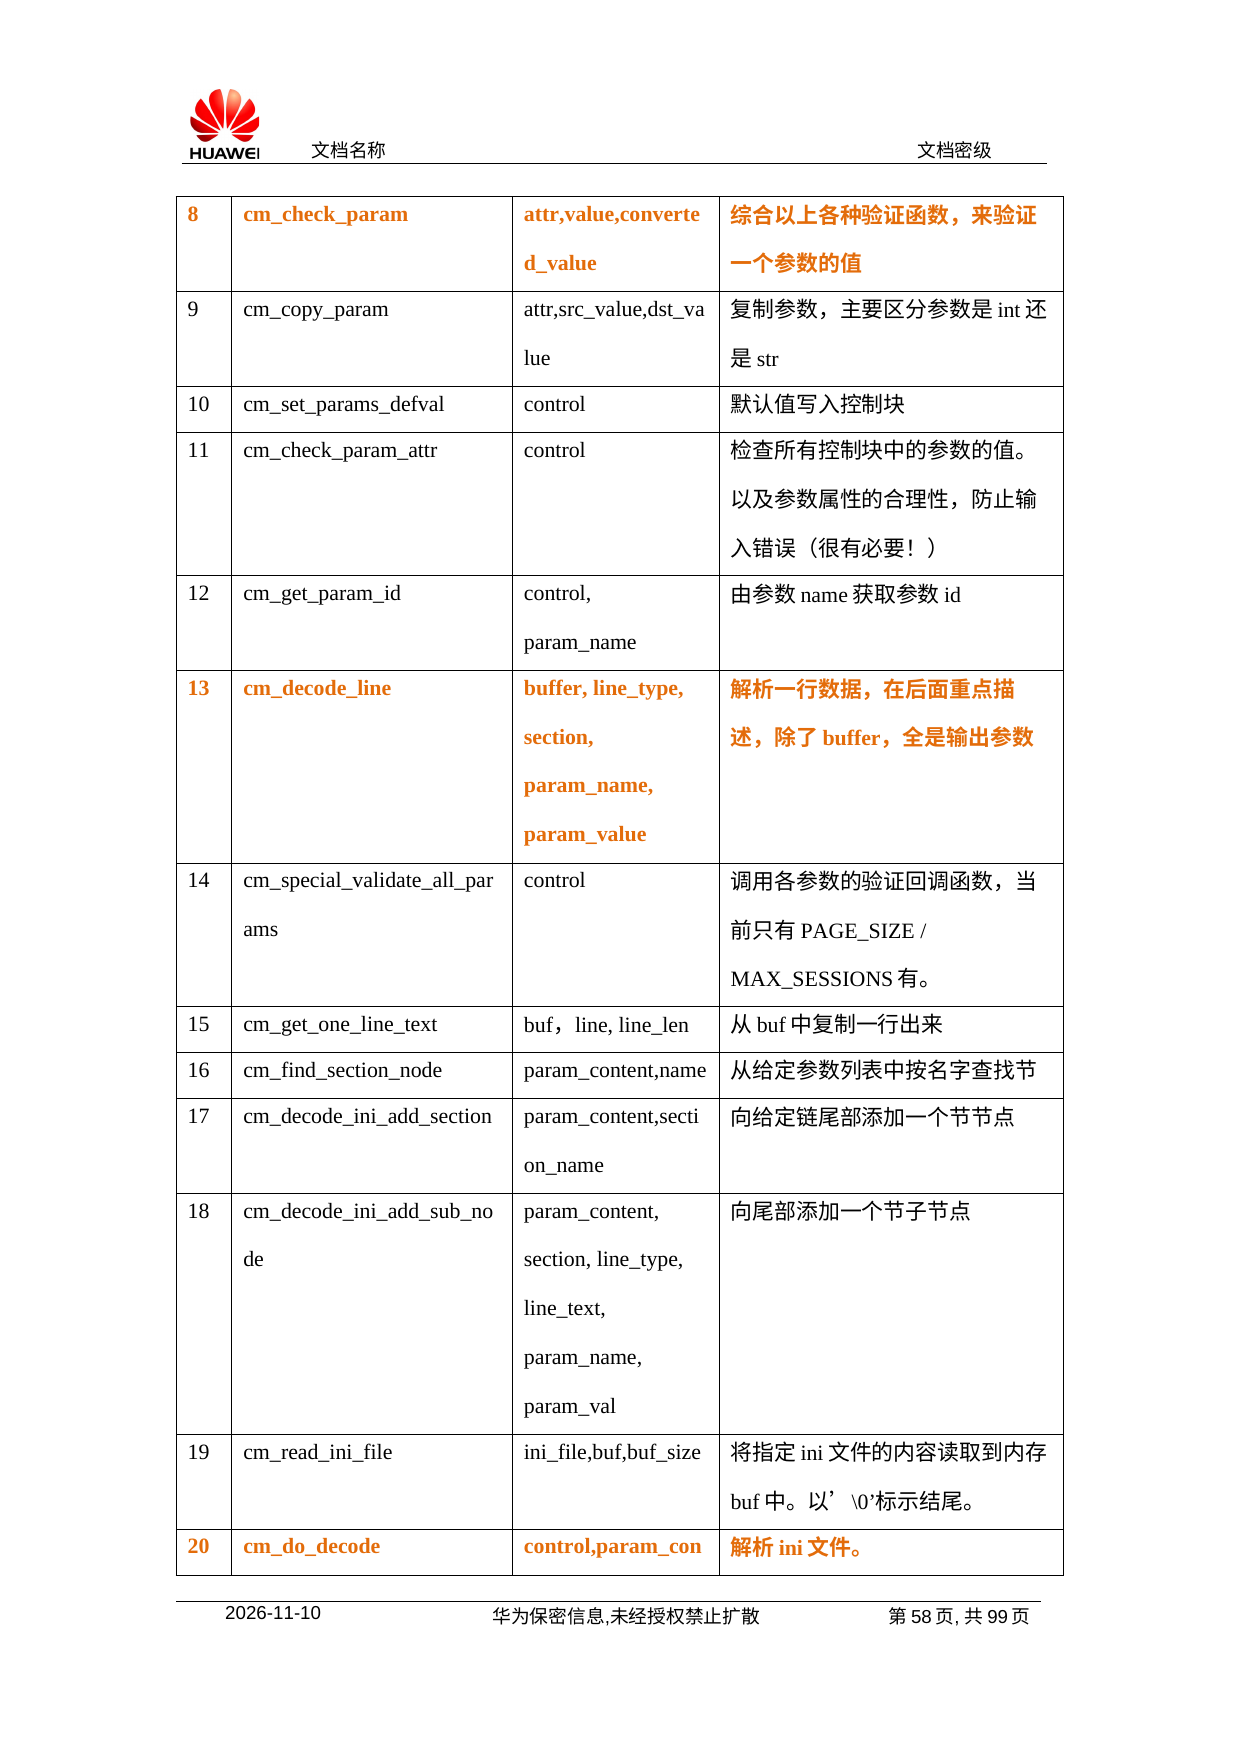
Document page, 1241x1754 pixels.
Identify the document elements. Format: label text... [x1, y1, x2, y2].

table_cell 将指定ini文件的内容读取到内存buf中。以’\0’标示结尾。 [720, 1435, 1063, 1529]
table_cell 8 [177, 197, 231, 291]
table_cell 20 [177, 1530, 231, 1575]
table_cell cm_decode_ini_add_sub_node [232, 1194, 512, 1434]
table_cell cm_read_ini_file [232, 1435, 512, 1529]
table_cell cm_check_param [232, 197, 512, 291]
table_cell cm_find_section_node [232, 1053, 512, 1098]
table_cell 解析一行数据，在后面重点描述，除了buffer，全是输出参数 [720, 671, 1063, 862]
table_cell 从给定参数列表中按名字查找节 [720, 1053, 1063, 1098]
table_cell param_content,section_name [513, 1099, 719, 1193]
table_cell 由参数name获取参数id [720, 576, 1063, 670]
table_cell 向给定链尾部添加一个节节点 [720, 1099, 1063, 1193]
table_cell 向尾部添加一个节子节点 [720, 1194, 1063, 1434]
table_cell cm_copy_param [232, 292, 512, 386]
table_cell cm_get_one_line_text [232, 1007, 512, 1052]
picture [190, 89, 260, 159]
table_cell ini_file,buf,buf_size [513, 1435, 719, 1529]
table_cell 调用各参数的验证回调函数，当前只有PAGE_SIZE / MAX_SESSIONS有。 [720, 864, 1063, 1006]
table_cell control,param_content,ini_file_buf [513, 1530, 719, 1575]
table_cell cm_set_params_defval [232, 387, 512, 432]
table_cell cm_do_decode [232, 1530, 512, 1575]
table_cell param_content,name [513, 1053, 719, 1098]
table_cell 15 [177, 1007, 231, 1052]
table_cell cm_check_param_attr [232, 433, 512, 575]
table_cell 16 [177, 1053, 231, 1098]
table_cell 默认值写入控制块 [720, 387, 1063, 432]
table_cell 11 [177, 433, 231, 575]
table_cell attr,src_value,dst_value [513, 292, 719, 386]
table_cell 13 [177, 671, 231, 862]
table_cell control [513, 864, 719, 1006]
table_cell buffer, line_type, section, param_name, param_value [513, 671, 719, 862]
table_cell cm_get_param_id [232, 576, 512, 670]
table_cell 从buf中复制一行出来 [720, 1007, 1063, 1052]
table_cell cm_decode_line [232, 671, 512, 862]
table_cell 14 [177, 864, 231, 1006]
table_cell buf，line, line_len [513, 1007, 719, 1052]
table_cell attr,value,converted_value [513, 197, 719, 291]
table_cell control, param_name [513, 576, 719, 670]
table_cell param_content, section, line_type, line_text, param_name, param_val [513, 1194, 719, 1434]
table_cell 9 [177, 292, 231, 386]
table_cell 解析ini文件。 [720, 1530, 1063, 1575]
table_cell 17 [177, 1099, 231, 1193]
table_cell cm_special_validate_all_params [232, 864, 512, 1006]
table_cell 综合以上各种验证函数，来验证一个参数的值 [720, 197, 1063, 291]
table_cell control [513, 387, 719, 432]
table_cell cm_decode_ini_add_section [232, 1099, 512, 1193]
table_cell control [513, 433, 719, 575]
table_cell 检查所有控制块中的参数的值。以及参数属性的合理性，防止输入错误（很有必要！） [720, 433, 1063, 575]
table_cell 12 [177, 576, 231, 670]
table_cell 19 [177, 1435, 231, 1529]
table_cell 10 [177, 387, 231, 432]
table_cell 复制参数，主要区分参数是int还是str [720, 292, 1063, 386]
table_cell 18 [177, 1194, 231, 1434]
